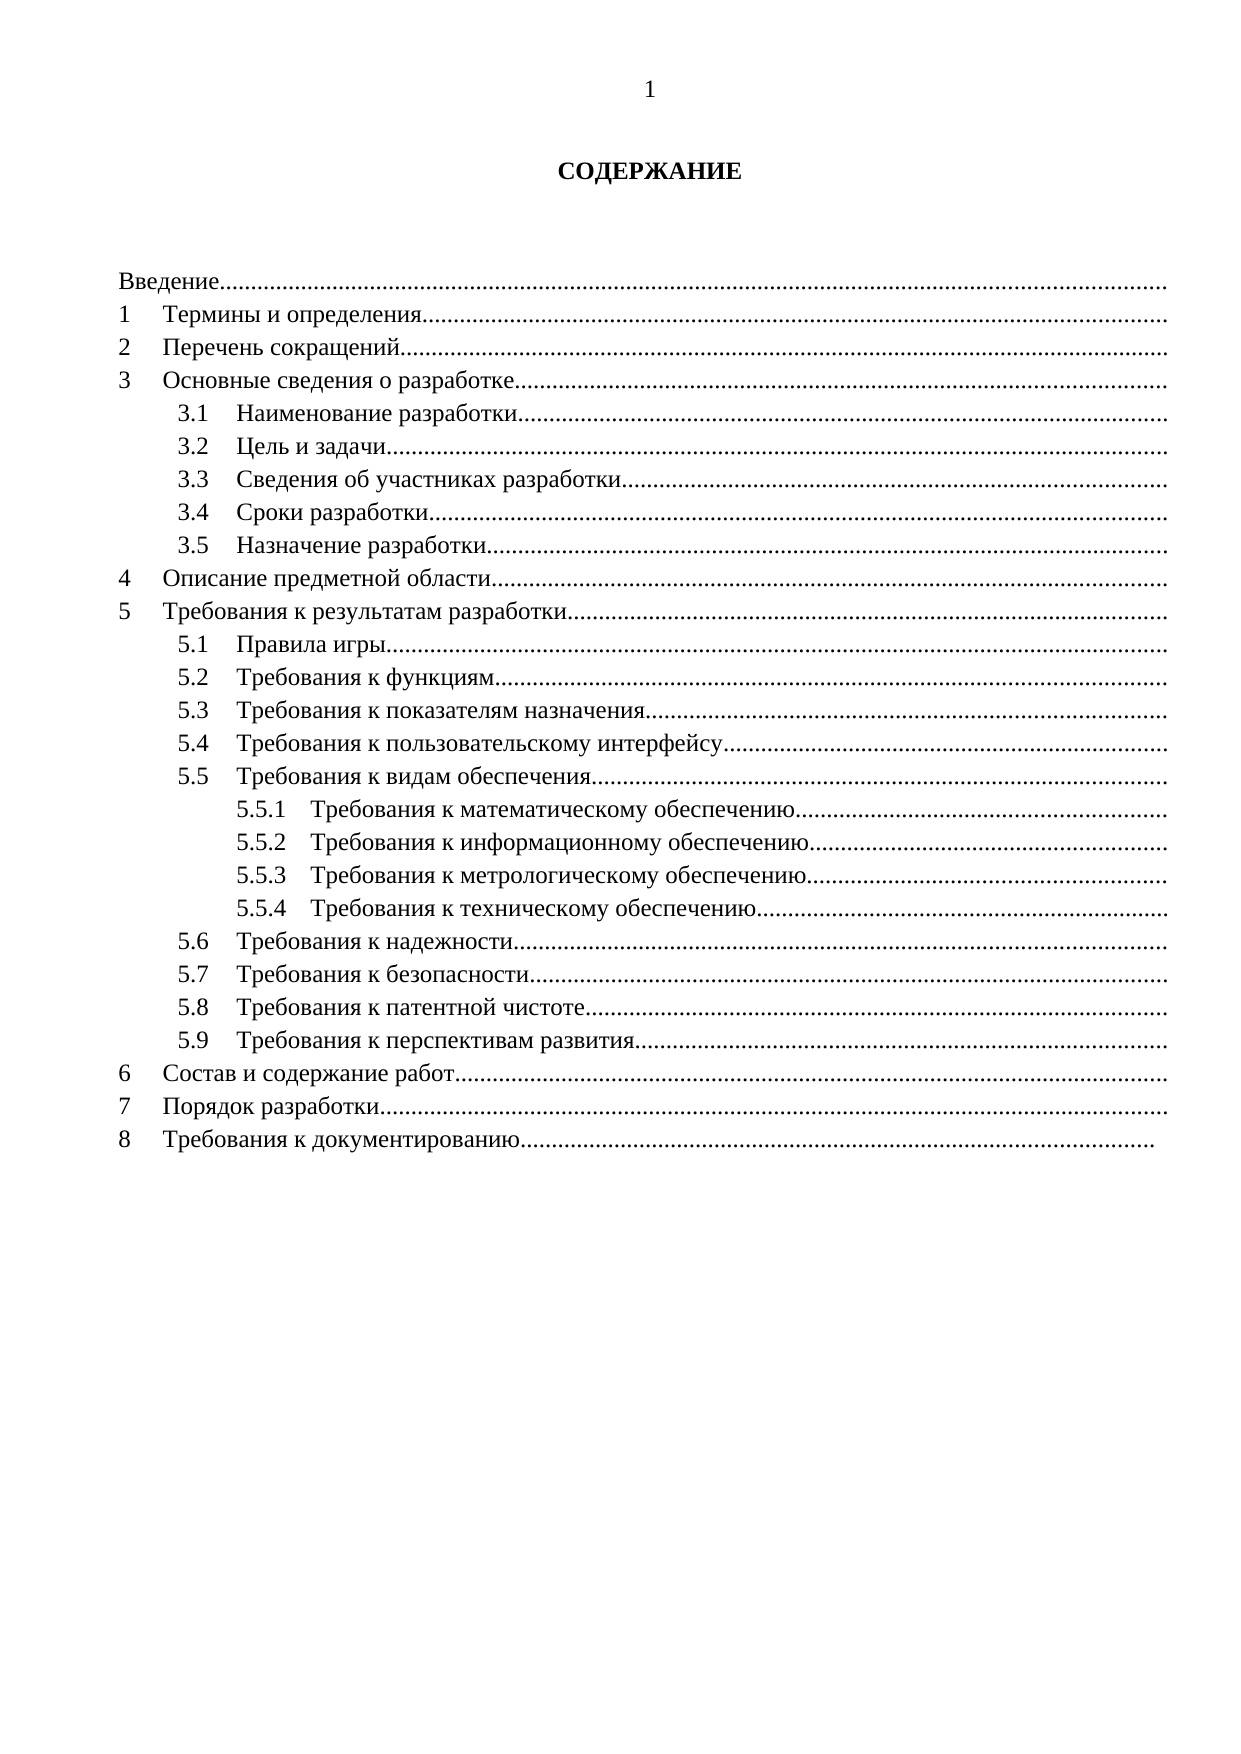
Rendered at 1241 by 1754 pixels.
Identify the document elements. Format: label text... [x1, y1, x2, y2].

text Содержание [118, 156, 1181, 185]
